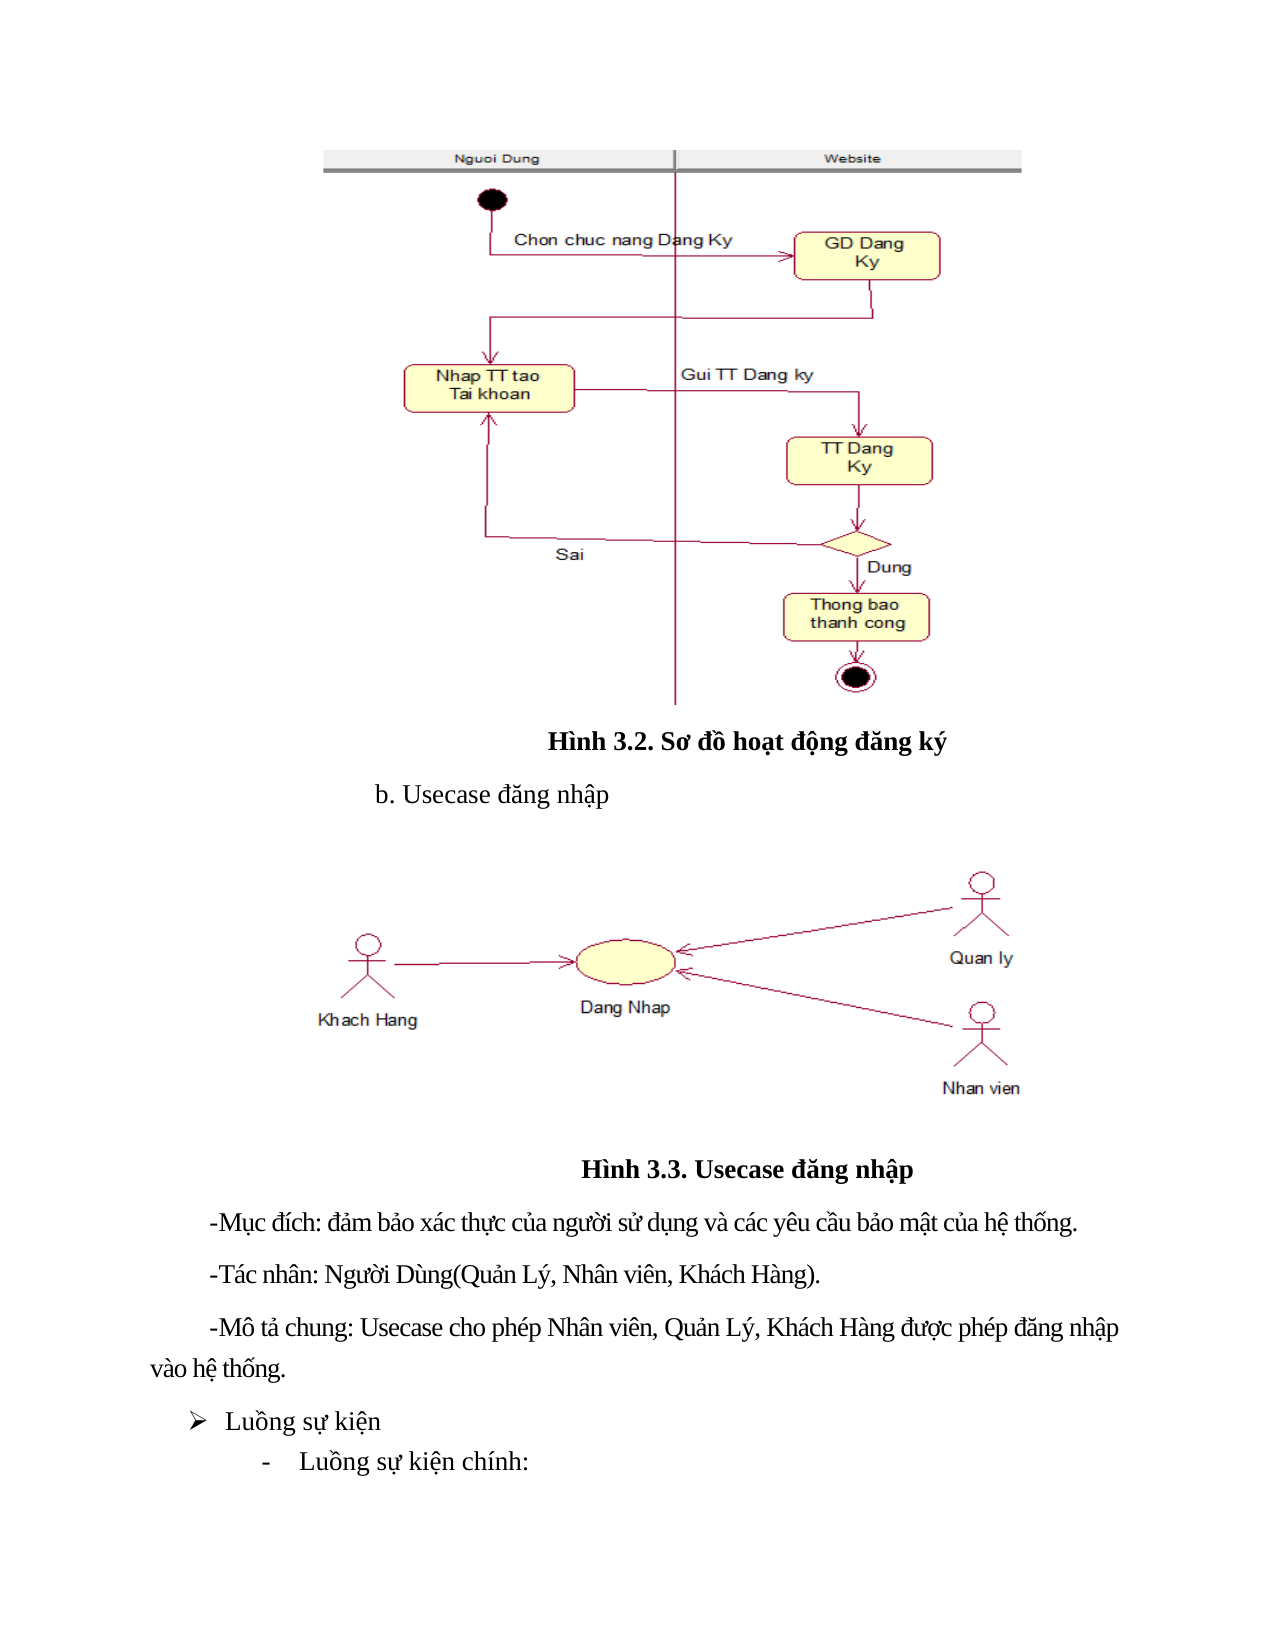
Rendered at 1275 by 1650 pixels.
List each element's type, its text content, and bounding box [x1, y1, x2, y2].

list Mục đích: đảm bảo xác thực của người sử dụng và các yêu cầu bảo mật của hệ thống. [150, 1206, 1120, 1237]
list Mô tả chung: Usecase cho phép Nhân viên, Quản Lý, Khách Hàng được phép đăng nhập vào hệ thống. [150, 1311, 1120, 1383]
text b. Usecase đăng nhập [300, 778, 1120, 809]
list Luồng sự kiện chính: [261, 1445, 1120, 1477]
list Luồng sự kiện [187, 1405, 1120, 1436]
picture [285, 830, 1060, 1141]
list Tác nhân: Người Dùng(Quản Lý, Nhân viên, Khách Hàng). [150, 1258, 1120, 1290]
picture [323, 150, 1022, 705]
